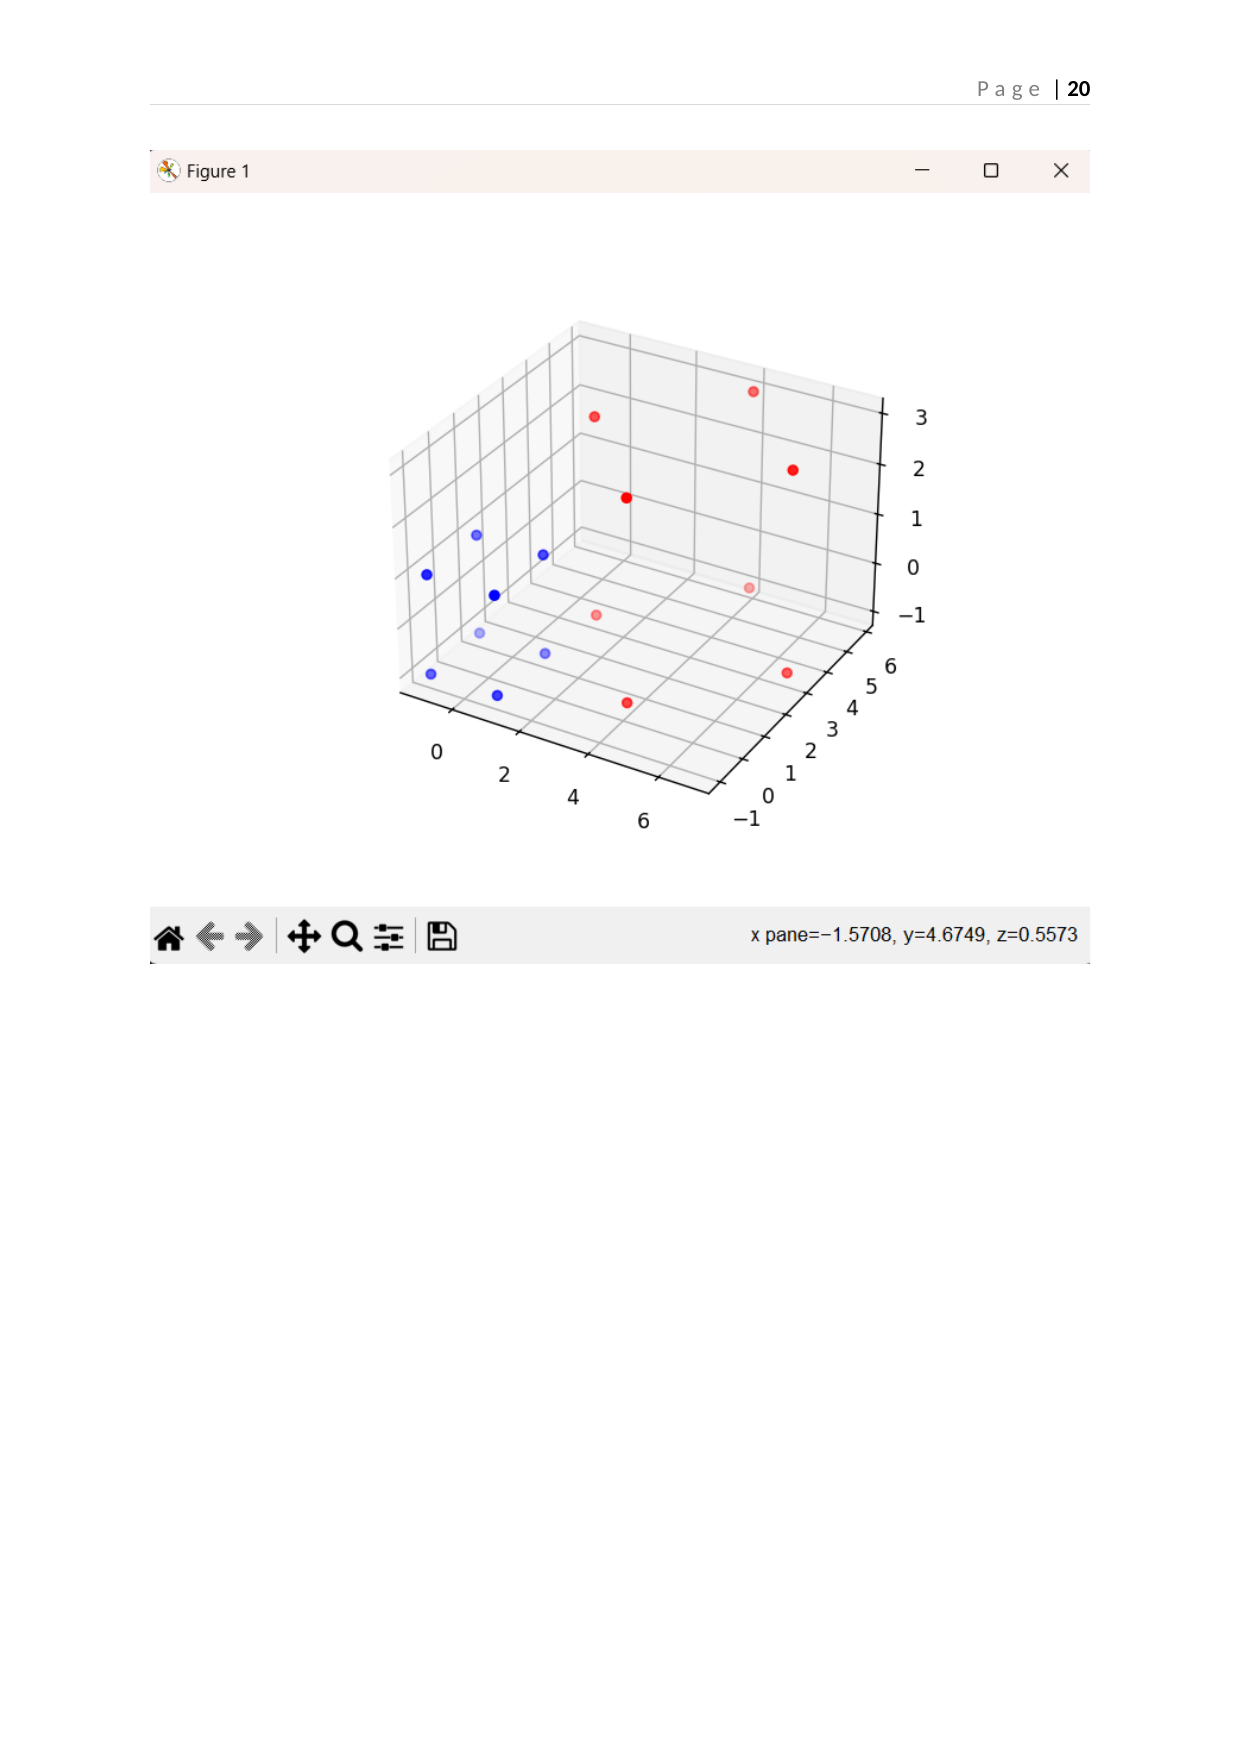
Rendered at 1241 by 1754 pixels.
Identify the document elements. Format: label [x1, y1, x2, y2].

picture [150, 150, 1091, 964]
